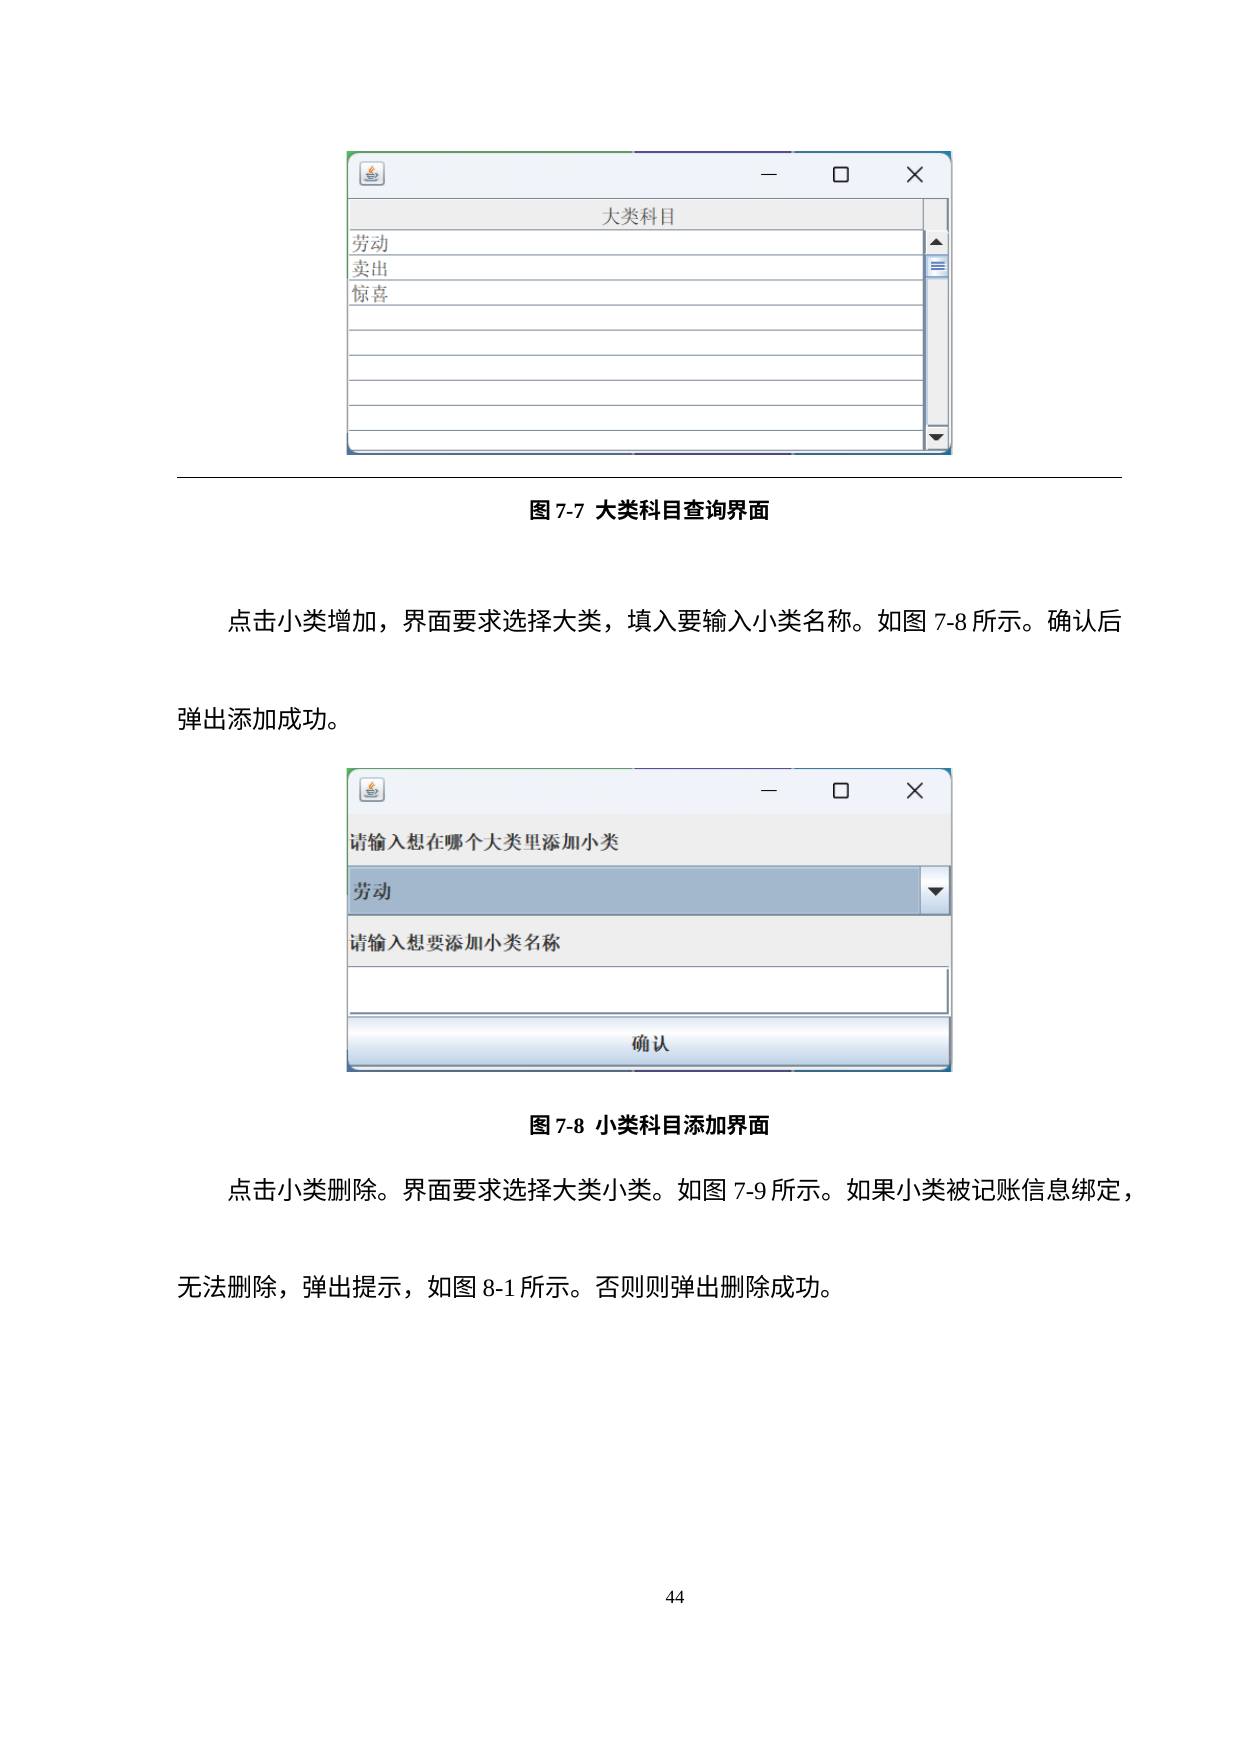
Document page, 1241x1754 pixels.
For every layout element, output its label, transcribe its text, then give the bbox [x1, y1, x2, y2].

text 点击小类删除。界面要求选择大类小类。如图7-9所示。如果小类被记账信息绑定，无法删除，弹出提示，如图8-1所示。否则则弹出删除成功。 [177, 1156, 1122, 1318]
text 点击小类增加，界面要求选择大类，填入要输入小类名称。如图7-8所示。确认后弹出添加成功。 [177, 587, 1122, 750]
text 图7-8 小类科目添加界面 [177, 1107, 1122, 1140]
picture [346, 151, 953, 455]
picture [346, 768, 953, 1072]
text 图7-7 大类科目查询界面 [177, 492, 1122, 525]
